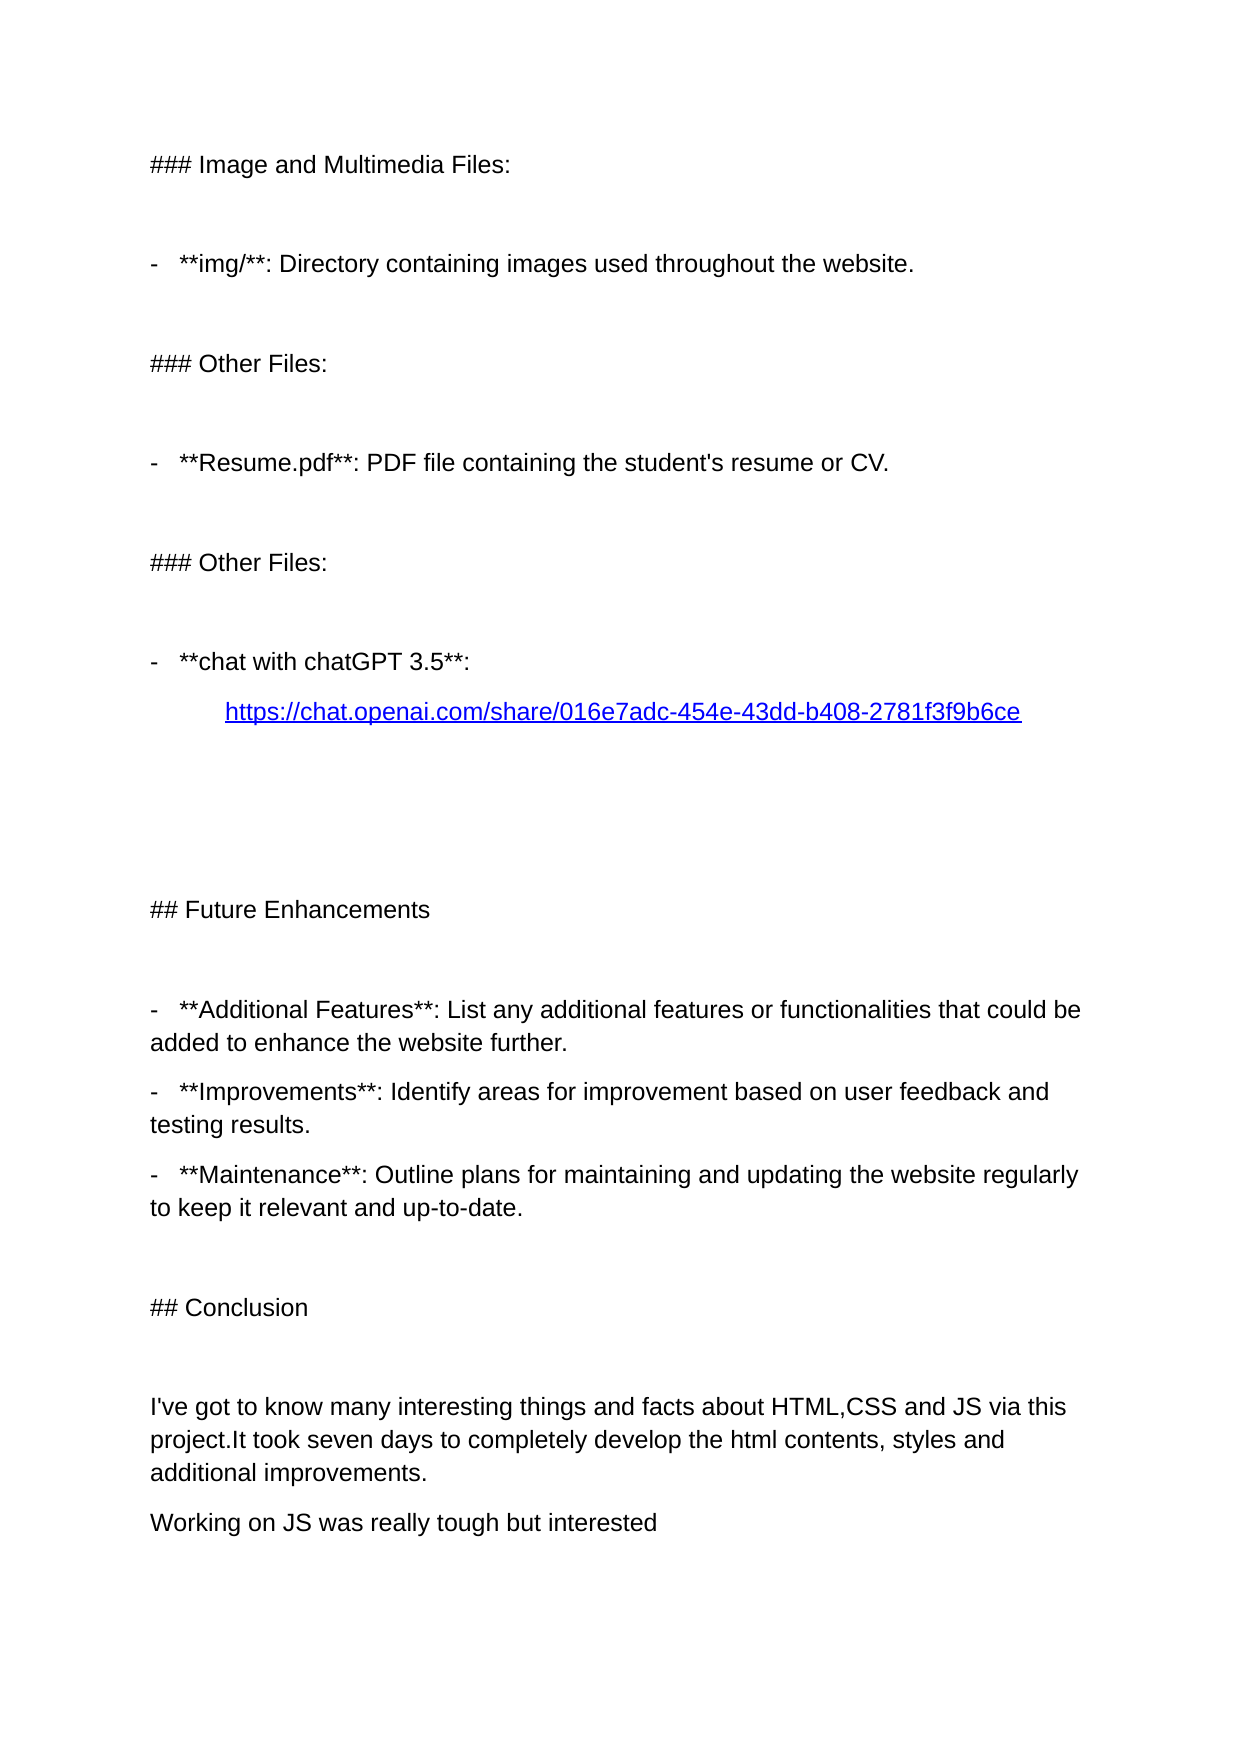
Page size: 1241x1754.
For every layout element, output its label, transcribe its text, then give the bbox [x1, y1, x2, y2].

text - **Resume.pdf**: PDF file containing the student's resume or CV. [150, 448, 1090, 477]
text - **Additional Features**: List any additional features or functionalities that could be added to enhance the website further. [150, 995, 1090, 1056]
text - **img/**: Directory containing images used throughout the website. [150, 249, 1090, 278]
text https://chat.openai.com/share/016e7adc-454e-43dd-b408-2781f3f9b6ce [150, 697, 1090, 725]
text - **chat with chatGPT 3.5**: [150, 647, 1090, 676]
text ### Other Files: [150, 349, 1090, 377]
text ### Other Files: [150, 547, 1090, 576]
text - **Maintenance**: Outline plans for maintaining and updating the website regularly to keep it relevant and up-to-date. [150, 1160, 1090, 1222]
text Working on JS was really tough but interested [150, 1508, 1090, 1536]
text - **Improvements**: Identify areas for improvement based on user feedback and testing results. [150, 1077, 1090, 1139]
text I've got to know many interesting things and facts about HTML,CSS and JS via this project.It took seven days to completely develop the html contents, styles and additional improvements. [150, 1392, 1090, 1487]
text ## Future Enhancements [150, 895, 1090, 924]
text ### Image and Multimedia Files: [150, 150, 1090, 179]
text ## Conclusion [150, 1292, 1090, 1321]
